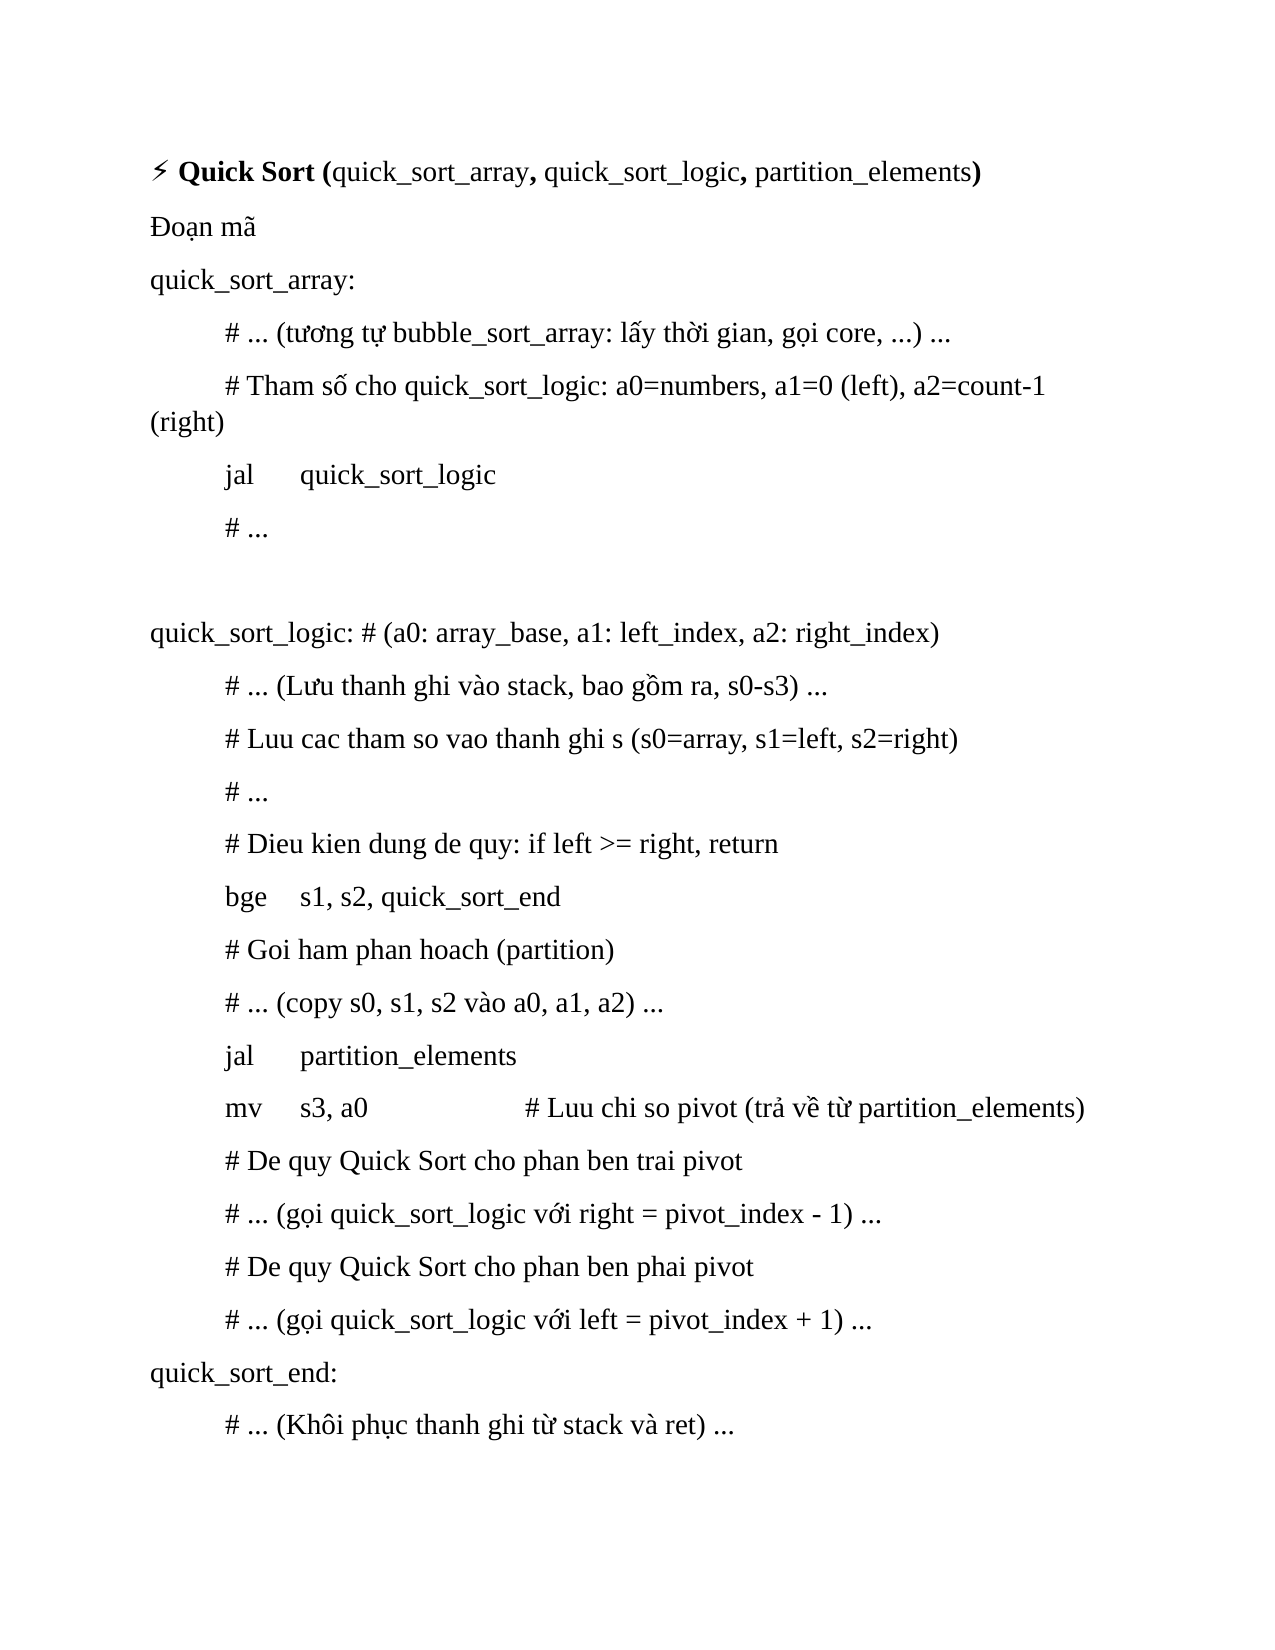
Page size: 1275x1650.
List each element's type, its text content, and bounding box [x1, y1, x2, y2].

text # ... (gọi quick_sort_logic với right = pivot_index - 1) ... [150, 1196, 1125, 1230]
text ⚡ Quick Sort (quick_sort_array, quick_sort_logic, partition_elements) [150, 150, 1125, 190]
text # ... (Khôi phục thanh ghi từ stack và ret) ... [150, 1407, 1125, 1441]
text # Tham số cho quick_sort_logic: a0=numbers, a1=0 (left), a2=count-1 (right) [150, 368, 1125, 438]
text Đoạn mã [150, 209, 1125, 243]
text bge s1, s2, quick_sort_end [150, 879, 1125, 913]
text # De quy Quick Sort cho phan ben trai pivot [150, 1143, 1125, 1177]
text quick_sort_logic: # (a0: array_base, a1: left_index, a2: right_index) [150, 615, 1125, 649]
text quick_sort_array: [150, 262, 1125, 296]
text quick_sort_end: [150, 1355, 1125, 1388]
text jal partition_elements [150, 1038, 1125, 1071]
text # ... (tương tự bubble_sort_array: lấy thời gian, gọi core, ...) ... [150, 315, 1125, 349]
text # ... [150, 510, 1125, 543]
text # ... (gọi quick_sort_logic với left = pivot_index + 1) ... [150, 1302, 1125, 1335]
text # Dieu kien dung de quy: if left >= right, return [150, 827, 1125, 860]
text # De quy Quick Sort cho phan ben phai pivot [150, 1249, 1125, 1283]
text # Goi ham phan hoach (partition) [150, 932, 1125, 966]
text mv s3, a0 # Luu chi so pivot (trả về từ partition_elements) [150, 1091, 1125, 1124]
text # Luu cac tham so vao thanh ghi s (s0=array, s1=left, s2=right) [150, 721, 1125, 754]
text jal quick_sort_logic [150, 457, 1125, 490]
text # ... (Lưu thanh ghi vào stack, bao gồm ra, s0-s3) ... [150, 668, 1125, 702]
text # ... [150, 774, 1125, 807]
text # ... (copy s0, s1, s2 vào a0, a1, a2) ... [150, 985, 1125, 1018]
